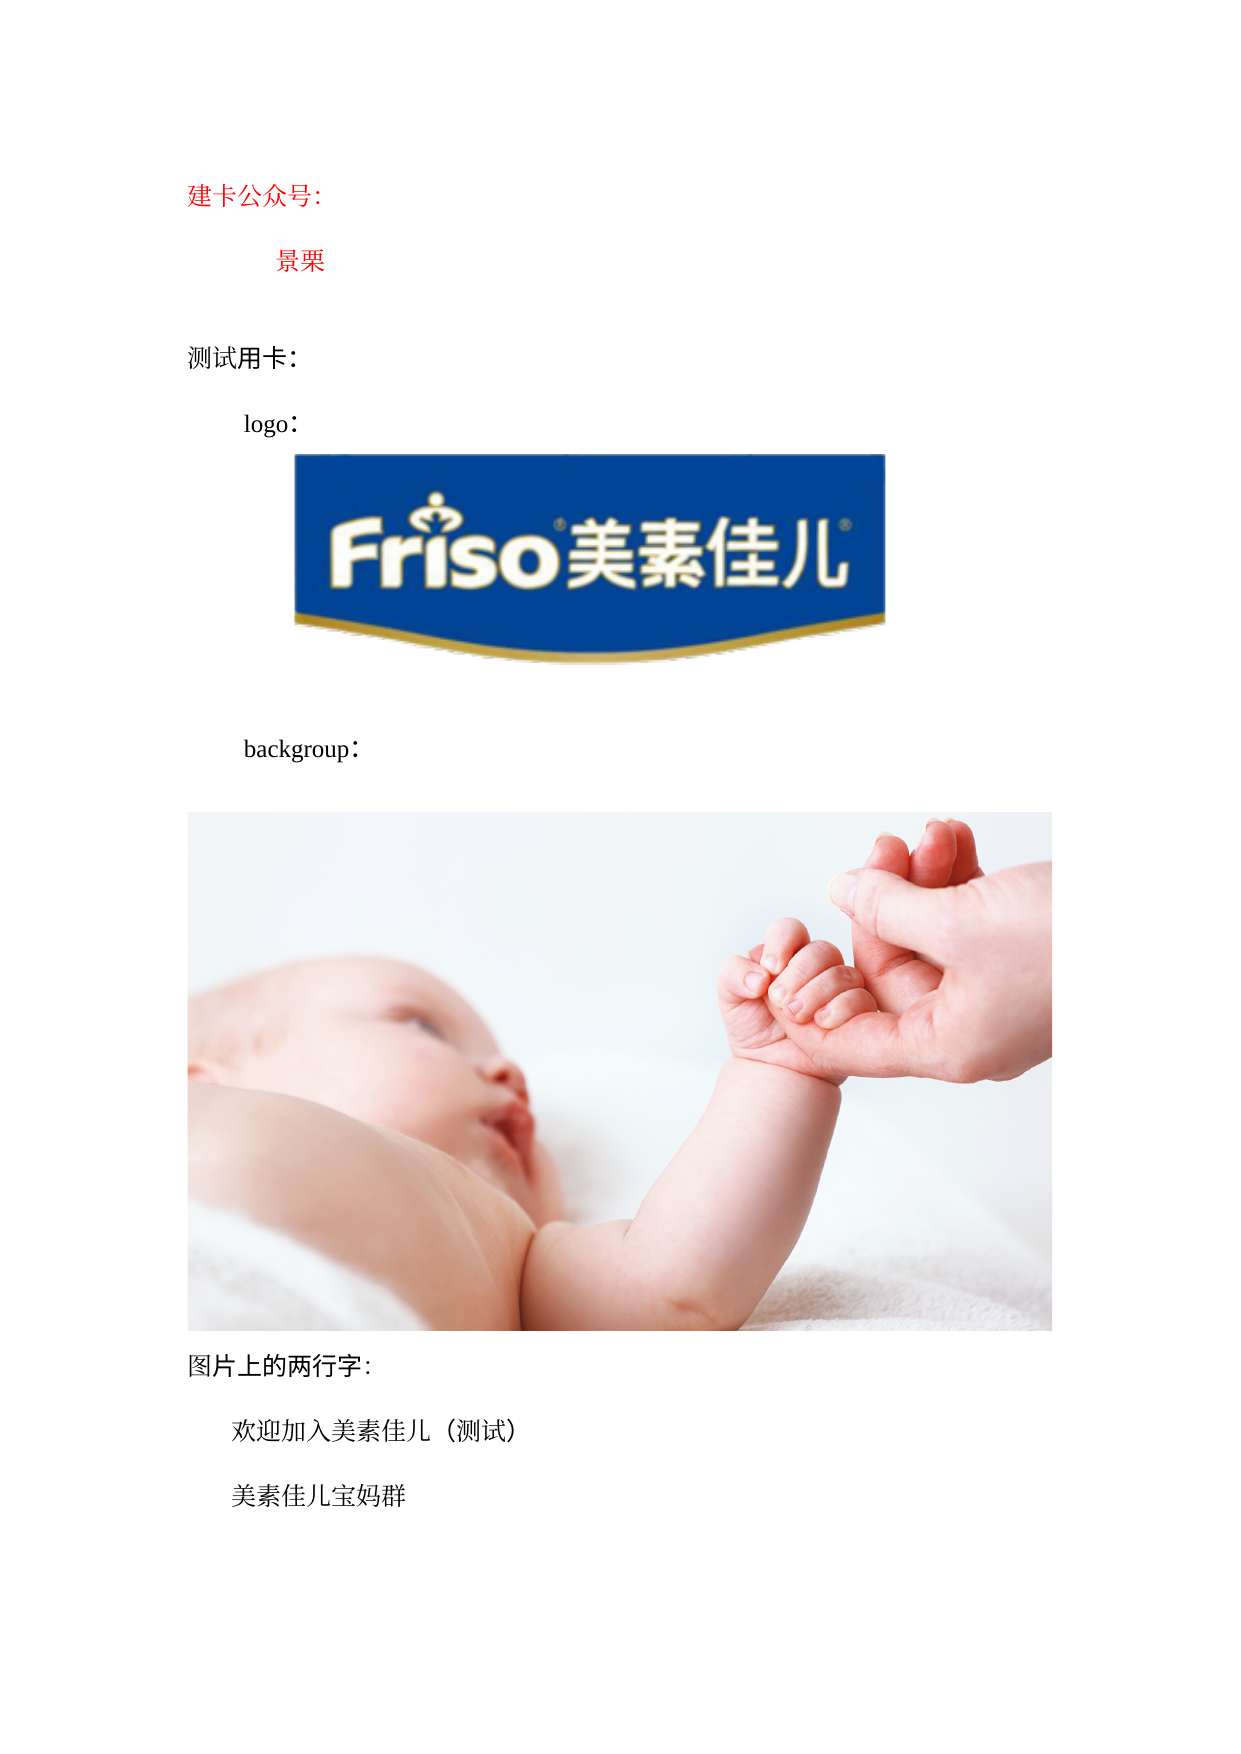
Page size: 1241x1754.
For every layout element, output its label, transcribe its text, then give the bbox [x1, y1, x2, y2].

picture [187, 812, 1053, 1331]
text logo： [187, 389, 1053, 454]
text 景栗 [187, 227, 1053, 292]
picture [293, 454, 886, 665]
text 图片上的两行字： [187, 1332, 1053, 1397]
text 美素佳儿宝妈群 [231, 1462, 1053, 1527]
text 欢迎加入美素佳儿（测试） [231, 1397, 1053, 1462]
text 测试用卡： [187, 324, 1053, 389]
text 建卡公众号： [187, 162, 1053, 227]
text backgroup： [187, 714, 1053, 779]
